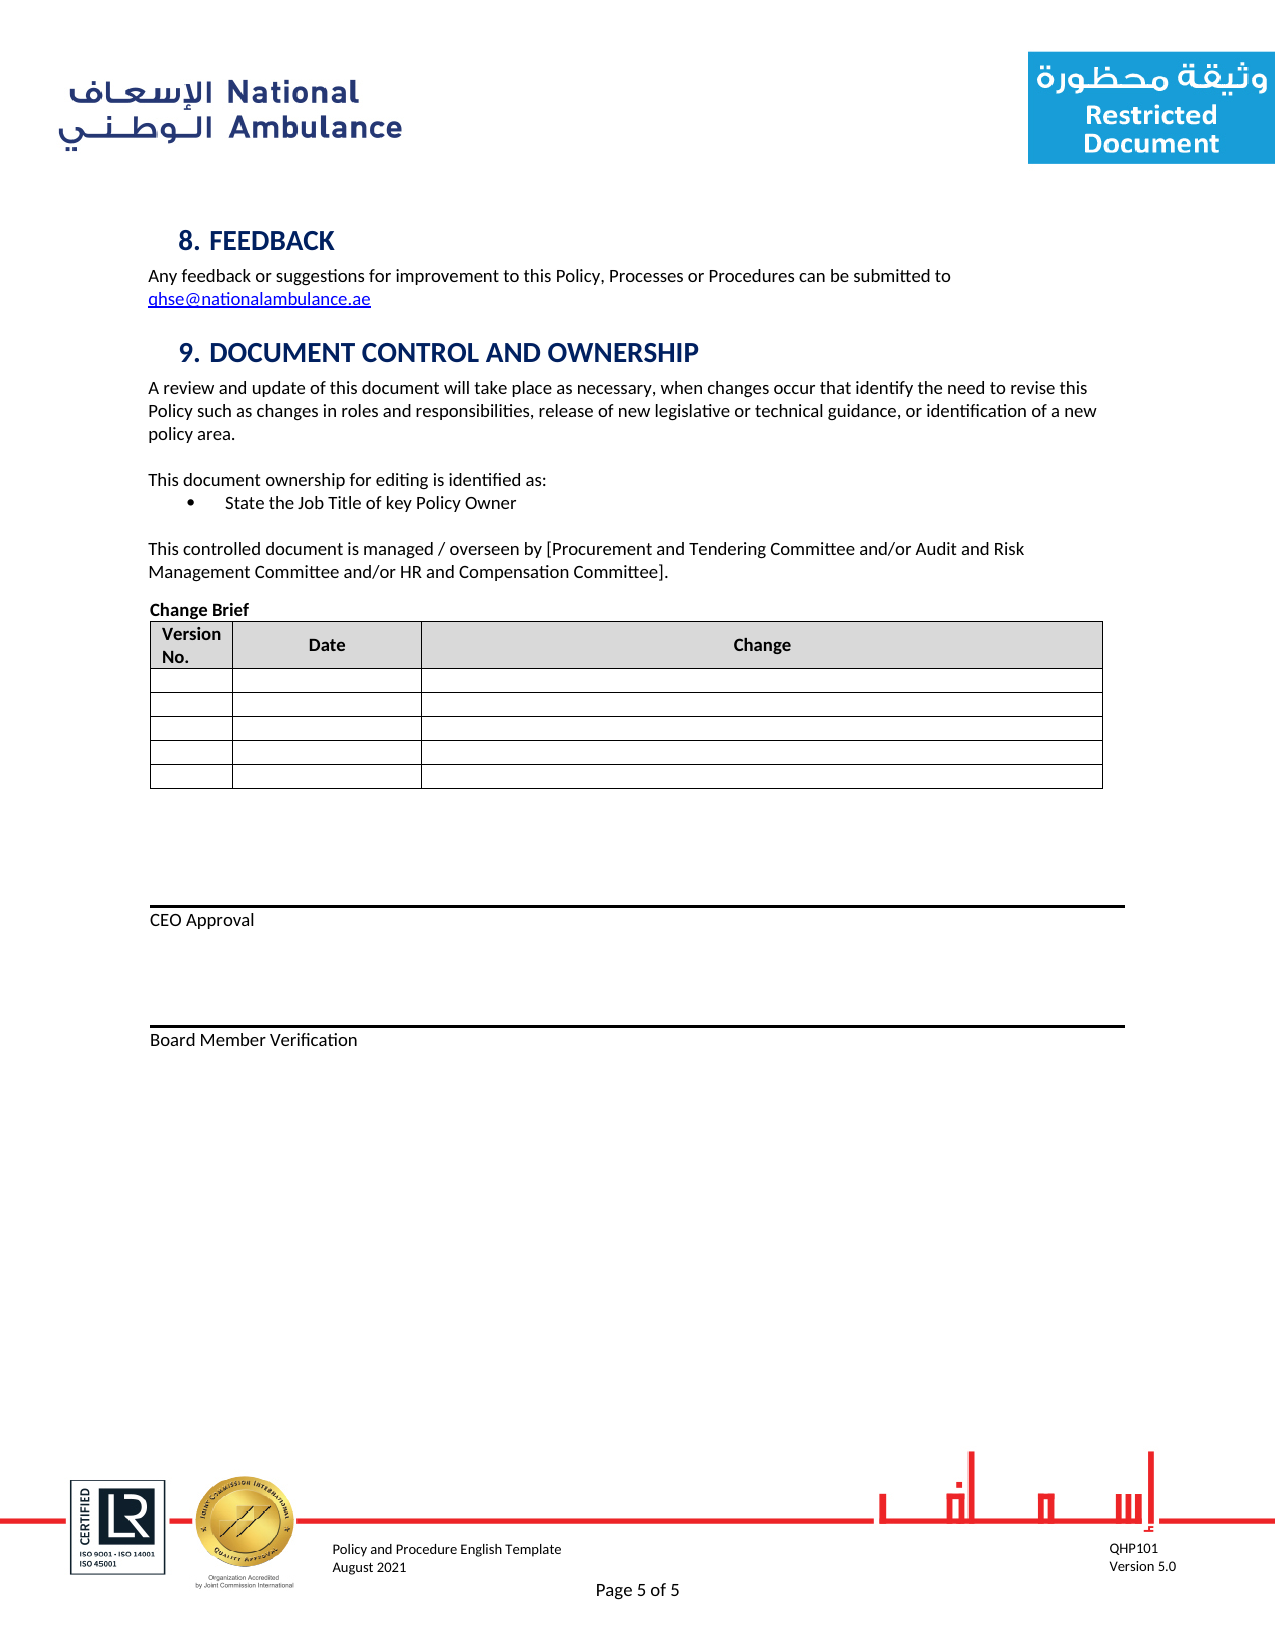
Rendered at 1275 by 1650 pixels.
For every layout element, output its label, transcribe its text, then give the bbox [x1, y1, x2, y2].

table_cell [422, 669, 1102, 692]
table_cell [151, 669, 232, 692]
picture [0, 3, 1275, 1650]
list State the Job Title of key Policy Owner [187, 491, 1125, 514]
subtitle DOCUMENT CONTROL and Ownership [178, 334, 1125, 370]
table_header Date [233, 622, 421, 668]
table_cell [233, 741, 421, 764]
table_cell [151, 765, 232, 788]
text This controlled document is managed / overseen by [Procurement and Tendering Committee and/or Audit and Risk Management Committee and/or HR and Compensation Committee]. [148, 537, 1125, 583]
table_header Version No. [151, 622, 232, 668]
text Board Member Verification [150, 1028, 1125, 1051]
table_cell [233, 765, 421, 788]
text A review and update of this document will take place as necessary, when changes occur that identify the need to revise this Policy such as changes in roles and responsibilities, release of new legislative or technical guidance, or identification of a new policy area. [148, 376, 1125, 445]
table_cell [151, 717, 232, 740]
table_cell [233, 717, 421, 740]
text This document ownership for editing is identified as: [148, 468, 1125, 491]
table_cell [151, 741, 232, 764]
table_cell [233, 693, 421, 716]
text Any feedback or suggestions for improvement to this Policy, Processes or Procedures can be submitted to qhse@nationalambulance.ae [148, 264, 1125, 309]
table_cell [233, 669, 421, 692]
table_cell [422, 717, 1102, 740]
table_cell [151, 693, 232, 716]
table_cell [422, 765, 1102, 788]
text CEO Approval [150, 908, 1125, 931]
table_header Change [422, 622, 1102, 668]
table_cell [422, 693, 1102, 716]
text Change Brief [150, 598, 1125, 621]
subtitle Feedback [178, 222, 1125, 257]
table_cell [422, 741, 1102, 764]
